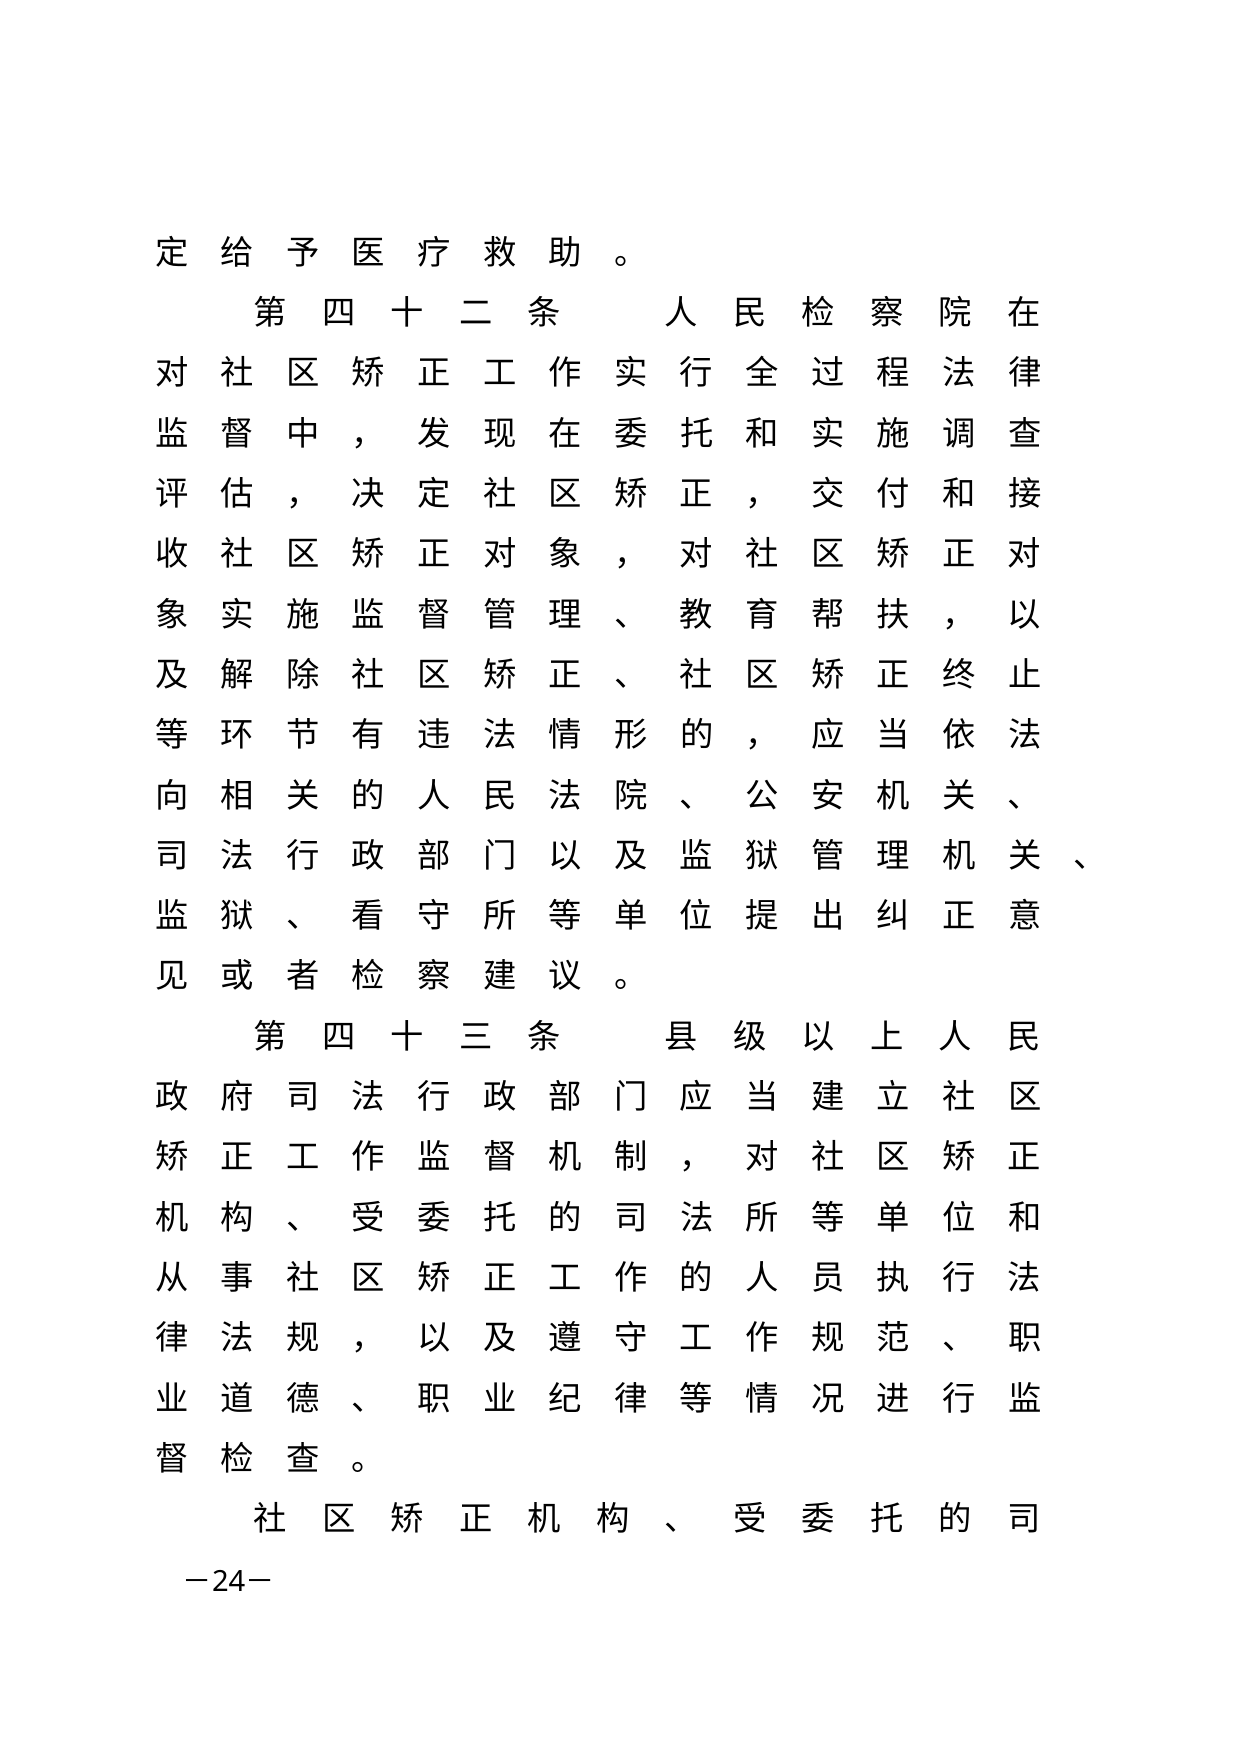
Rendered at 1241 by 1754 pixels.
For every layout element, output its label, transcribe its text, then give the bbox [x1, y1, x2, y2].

text 社区矫正对象符合低保对象、特困人员、低保边缘家庭成员、防止返贫监测帮扶对象、因病致贫重病患者、低收入家庭重度残疾人等医疗救助条件的，按照规定给予医疗救助。 [155, 219, 1073, 280]
text 第四十三条 县级以上人民政府司法行政部门应当建立社区矫正工作监督机制，对社区矫正机构、受委托的司法所等单位和从事社区矫正工作的人员执行法律法规，以及遵守工作规范、职业道德、职业纪律等情况进行监督检查。 [155, 1003, 1073, 1486]
text 第四十二条 人民检察院在对社区矫正工作实行全过程法律监督中，发现在委托和实施调查评估，决定社区矫正，交付和接收社区矫正对象，对社区矫正对象实施监督管理、教育帮扶，以及解除社区矫正、社区矫正终止等环节有违法情形的，应当依法向相关的人民法院、公安机关、司法行政部门以及监狱管理机关、监狱、看守所等单位提出纠正意见或者检察建议。 [155, 280, 1073, 1003]
text 社区矫正机构、受委托的司法所应当向社会公开监督电话、监督信箱等，接受社会对社区矫正工作的监督。 [155, 1486, 1073, 1546]
